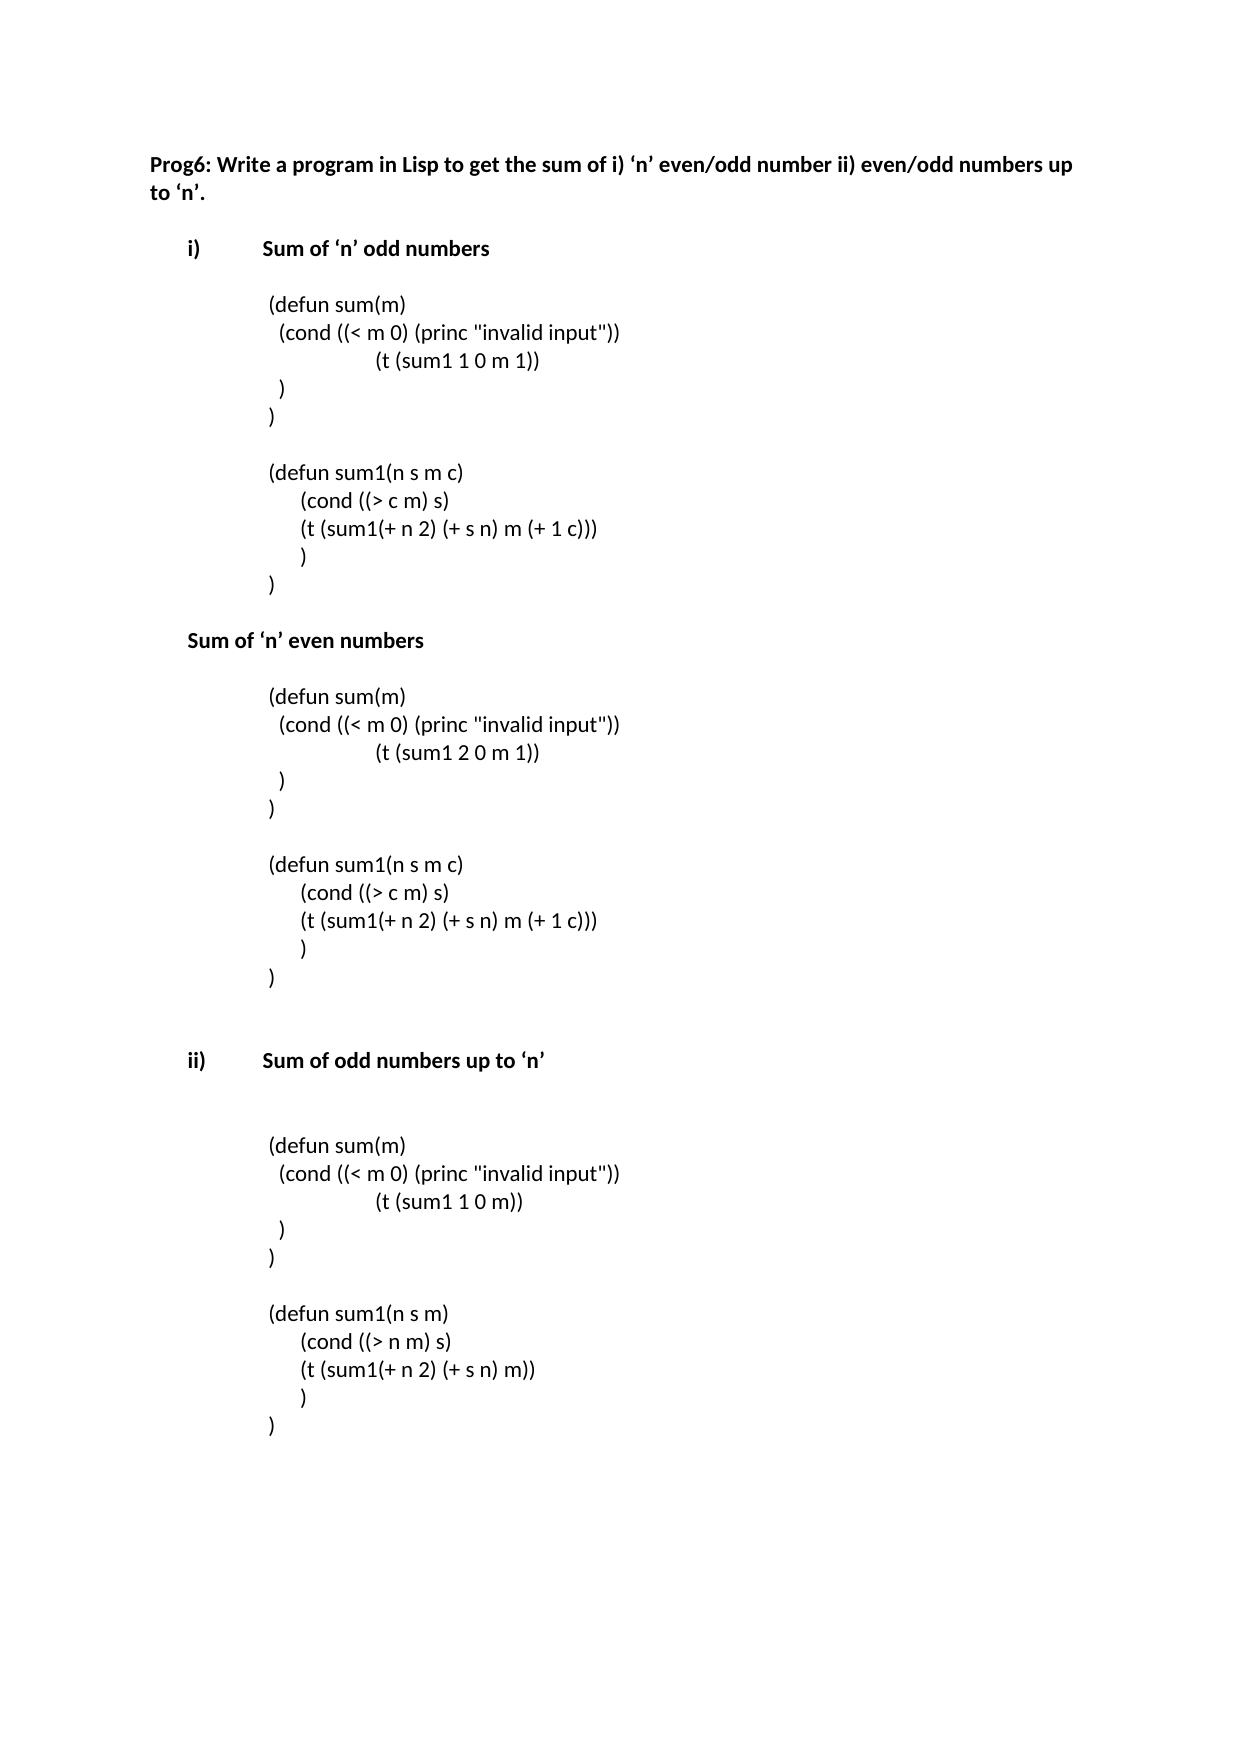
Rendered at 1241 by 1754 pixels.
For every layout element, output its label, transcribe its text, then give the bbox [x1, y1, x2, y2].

text ) [150, 1383, 1090, 1411]
list Sum of odd numbers up to ‘n’ [187, 1047, 1090, 1075]
text (t (sum1(+ n 2) (+ s n) m (+ 1 c))) [150, 907, 1090, 934]
text (t (sum1 2 0 m 1)) [150, 738, 1090, 766]
text ) [150, 570, 1090, 598]
text (cond ((> c m) s) [150, 878, 1090, 907]
text ) [150, 542, 1090, 570]
text (defun sum1(n s m) [150, 1299, 1090, 1327]
text (defun sum1(n s m c) [150, 458, 1090, 486]
text (t (sum1(+ n 2) (+ s n) m (+ 1 c))) [150, 514, 1090, 542]
list Sum of ‘n’ odd numbers [187, 234, 1090, 262]
text ) [150, 402, 1090, 430]
text ) [150, 766, 1090, 794]
text (cond ((> n m) s) [150, 1327, 1090, 1355]
text ) [150, 963, 1090, 991]
text (defun sum1(n s m c) [150, 851, 1090, 878]
text ) [150, 374, 1090, 402]
text (t (sum1(+ n 2) (+ s n) m)) [150, 1355, 1090, 1383]
text ) [150, 1215, 1090, 1243]
text (cond ((< m 0) (princ "invalid input")) [150, 1159, 1090, 1187]
text (t (sum1 1 0 m)) [150, 1187, 1090, 1215]
text ) [150, 794, 1090, 822]
text Prog6: Write a program in Lisp to get the sum of i) ‘n’ even/odd number ii) even/odd numbers up to ‘n’. [150, 150, 1090, 206]
text (cond ((> c m) s) [150, 486, 1090, 514]
text (defun sum(m) [150, 1131, 1090, 1159]
text (defun sum(m) [150, 290, 1090, 318]
text ) [150, 1243, 1090, 1271]
text ) [150, 934, 1090, 963]
text ) [150, 1411, 1090, 1439]
text (defun sum(m) [150, 682, 1090, 710]
text (cond ((< m 0) (princ "invalid input")) [150, 710, 1090, 738]
text (t (sum1 1 0 m 1)) [150, 346, 1090, 374]
text (cond ((< m 0) (princ "invalid input")) [150, 318, 1090, 346]
text Sum of ‘n’ even numbers [187, 626, 1090, 654]
